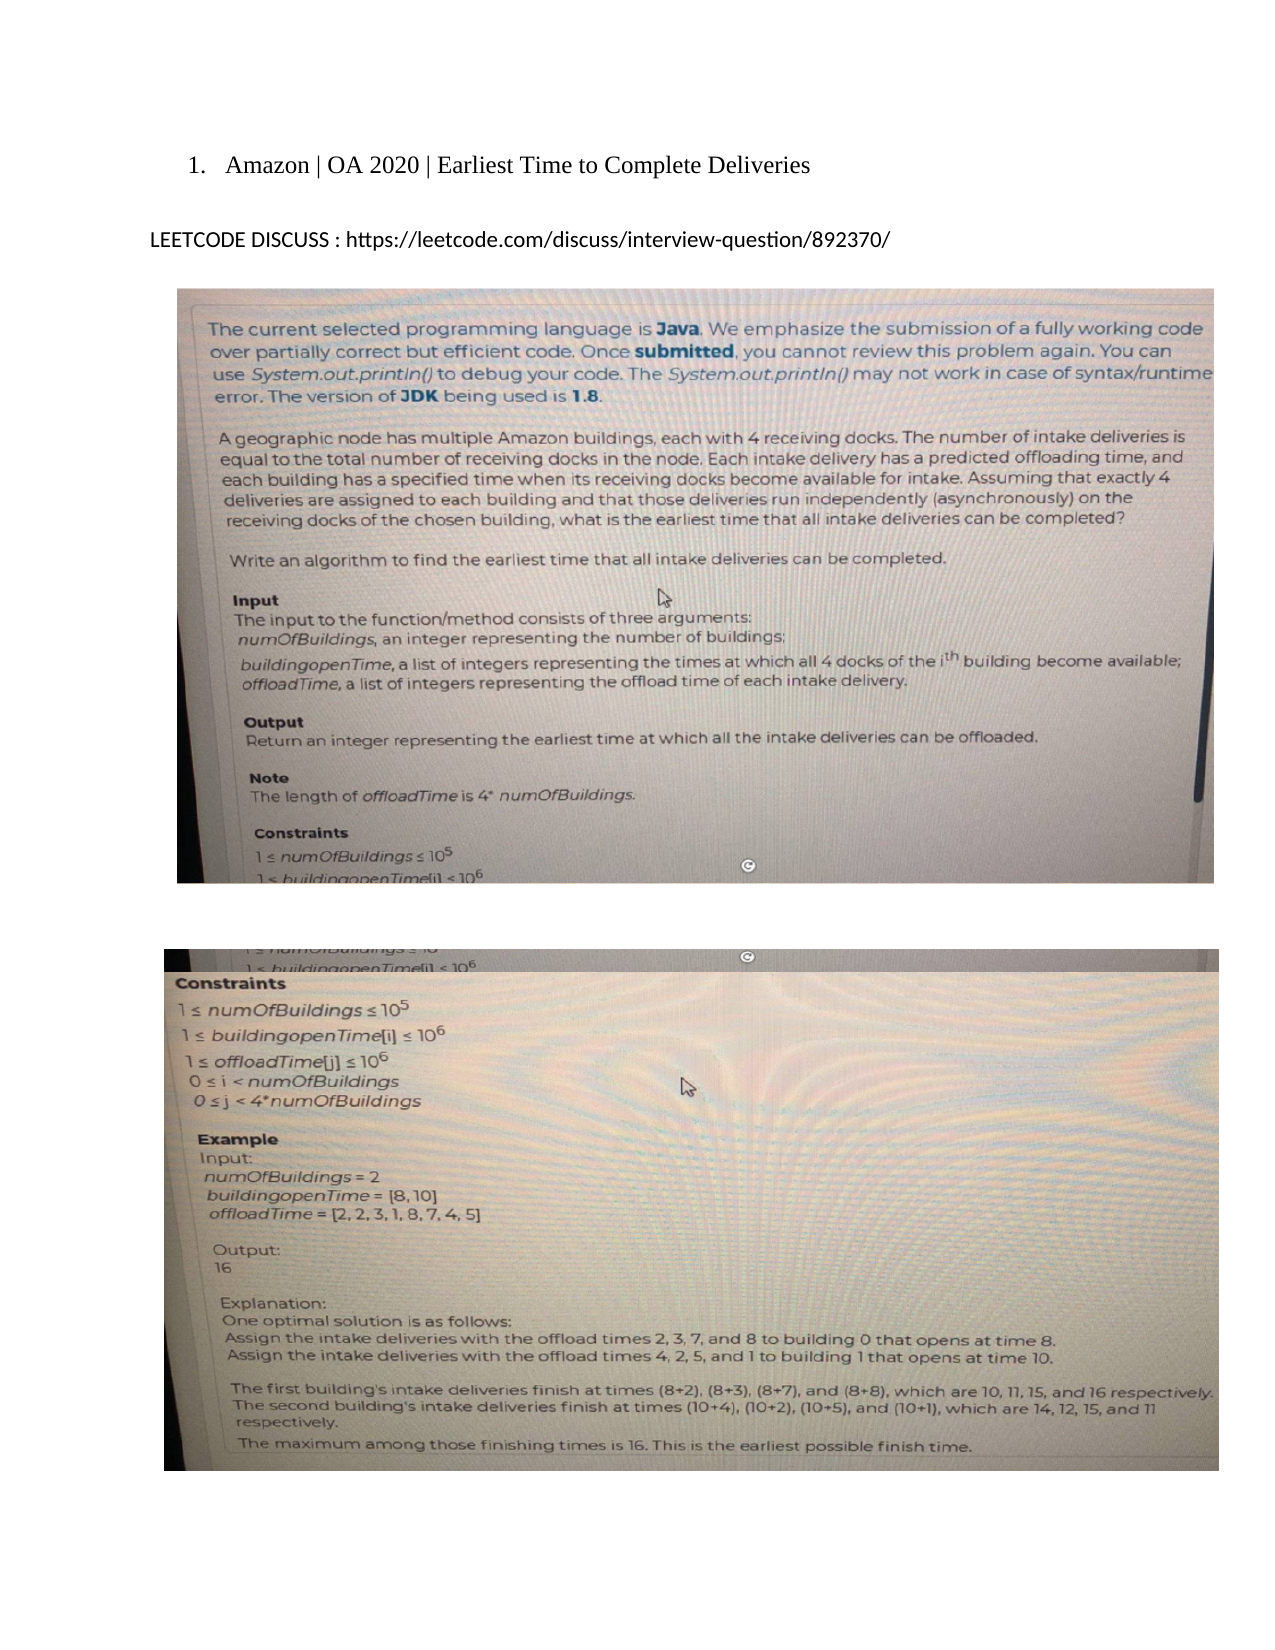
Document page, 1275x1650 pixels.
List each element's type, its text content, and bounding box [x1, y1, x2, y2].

list Amazon | OA 2020 | Earliest Time to Complete Deliveries [187, 150, 1125, 179]
picture [150, 949, 1219, 1471]
text LEETCODE DISCUSS : https://leetcode.com/discuss/interview-question/892370/ [150, 226, 1125, 254]
picture [150, 272, 1217, 884]
